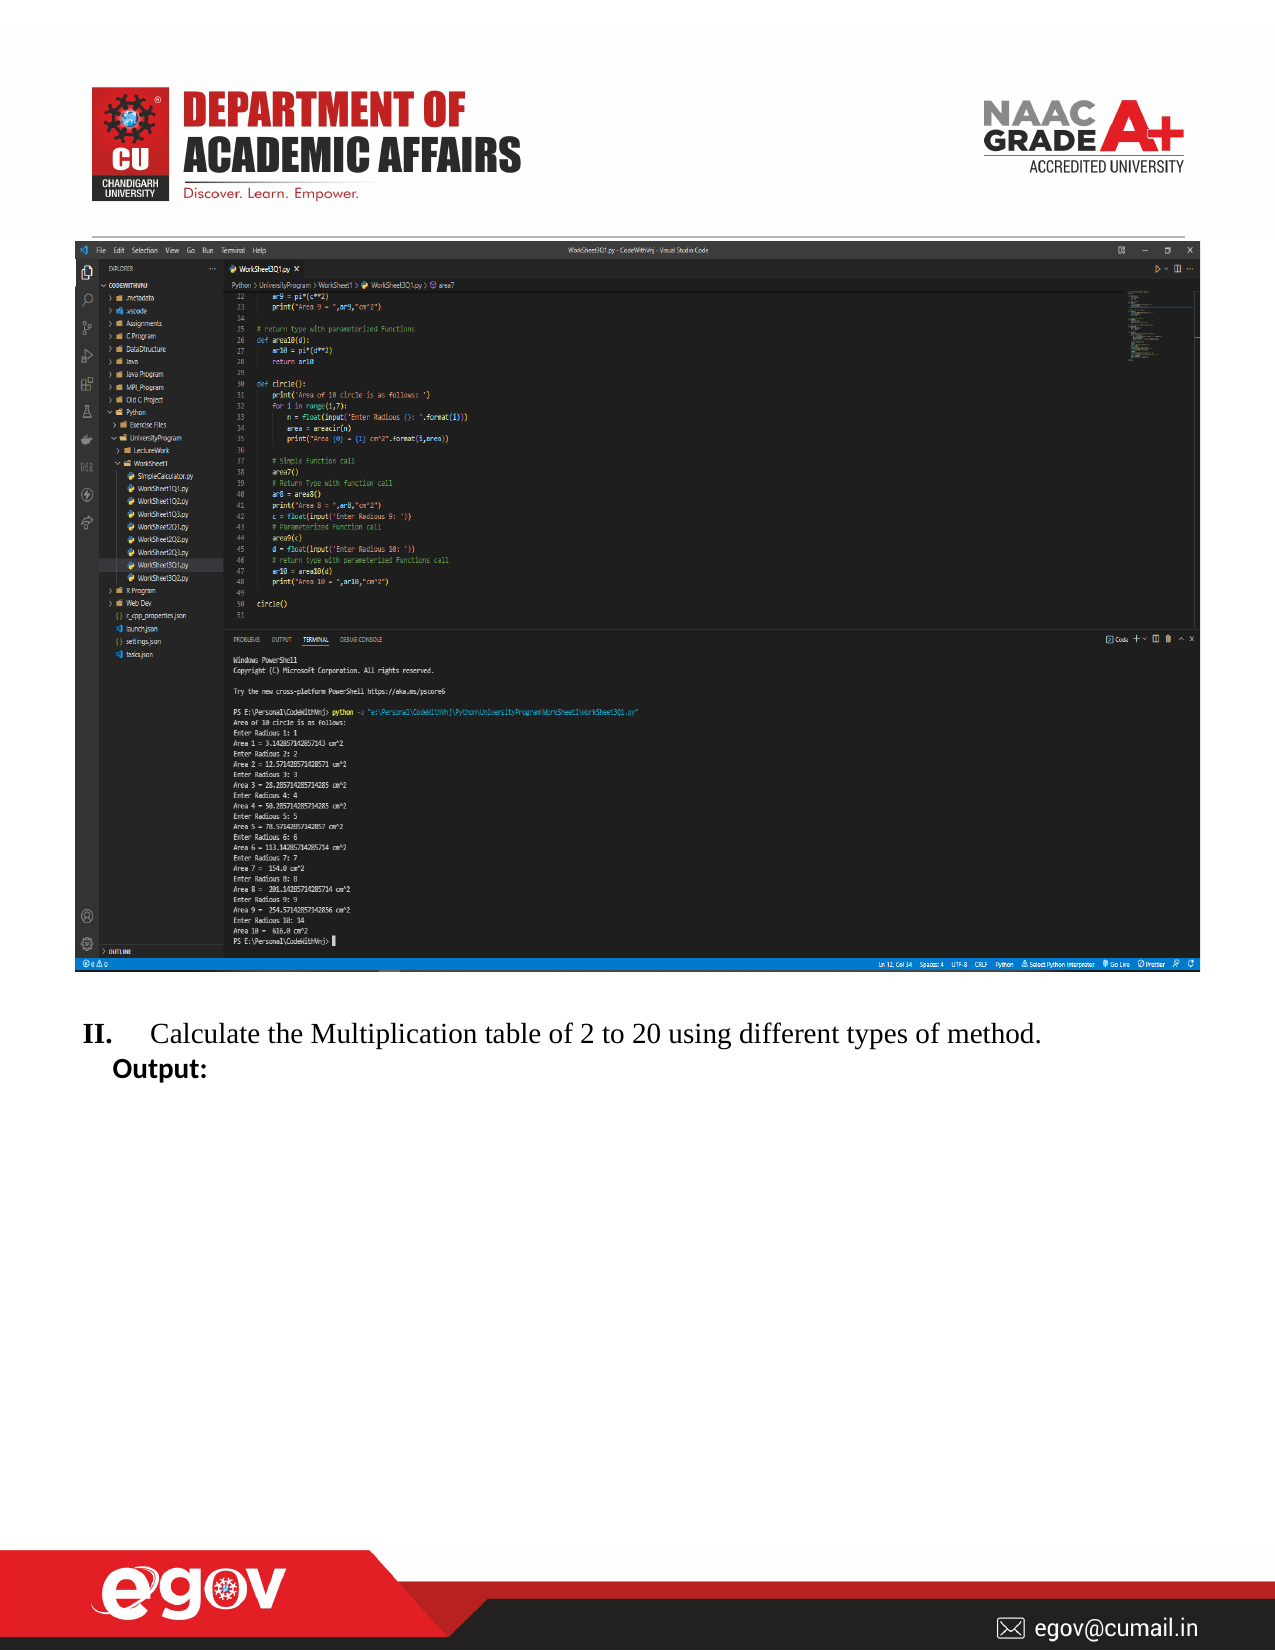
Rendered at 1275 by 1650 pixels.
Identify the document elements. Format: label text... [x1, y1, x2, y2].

text Output: [112, 1050, 1200, 1086]
list Calculate the Multiplication table of 2 to 20 using different types of method. [112, 1017, 1200, 1050]
picture [75, 241, 1200, 972]
picture [0, 1549, 1275, 1650]
picture [0, 29, 1275, 238]
